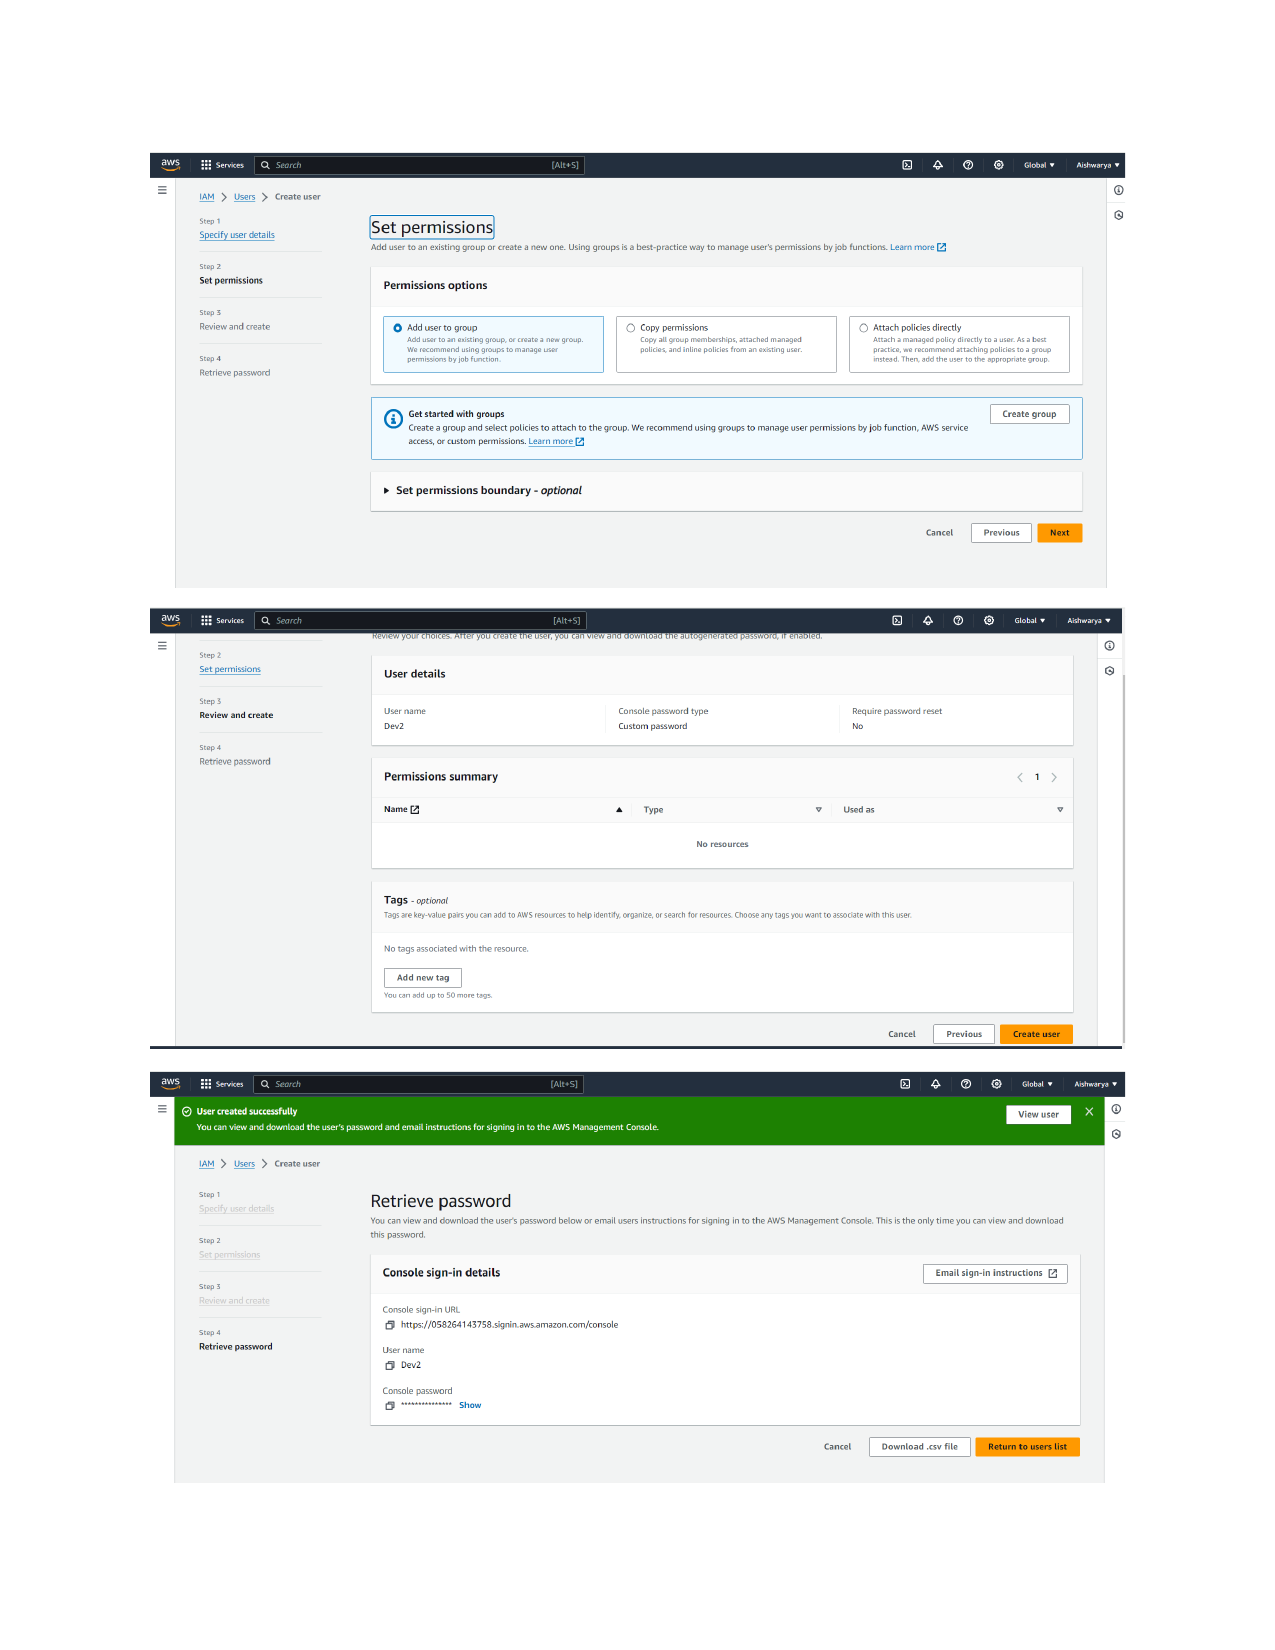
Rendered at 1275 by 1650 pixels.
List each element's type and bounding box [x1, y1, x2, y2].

picture [150, 606, 1125, 1049]
picture [150, 150, 1125, 588]
picture [150, 1067, 1125, 1483]
